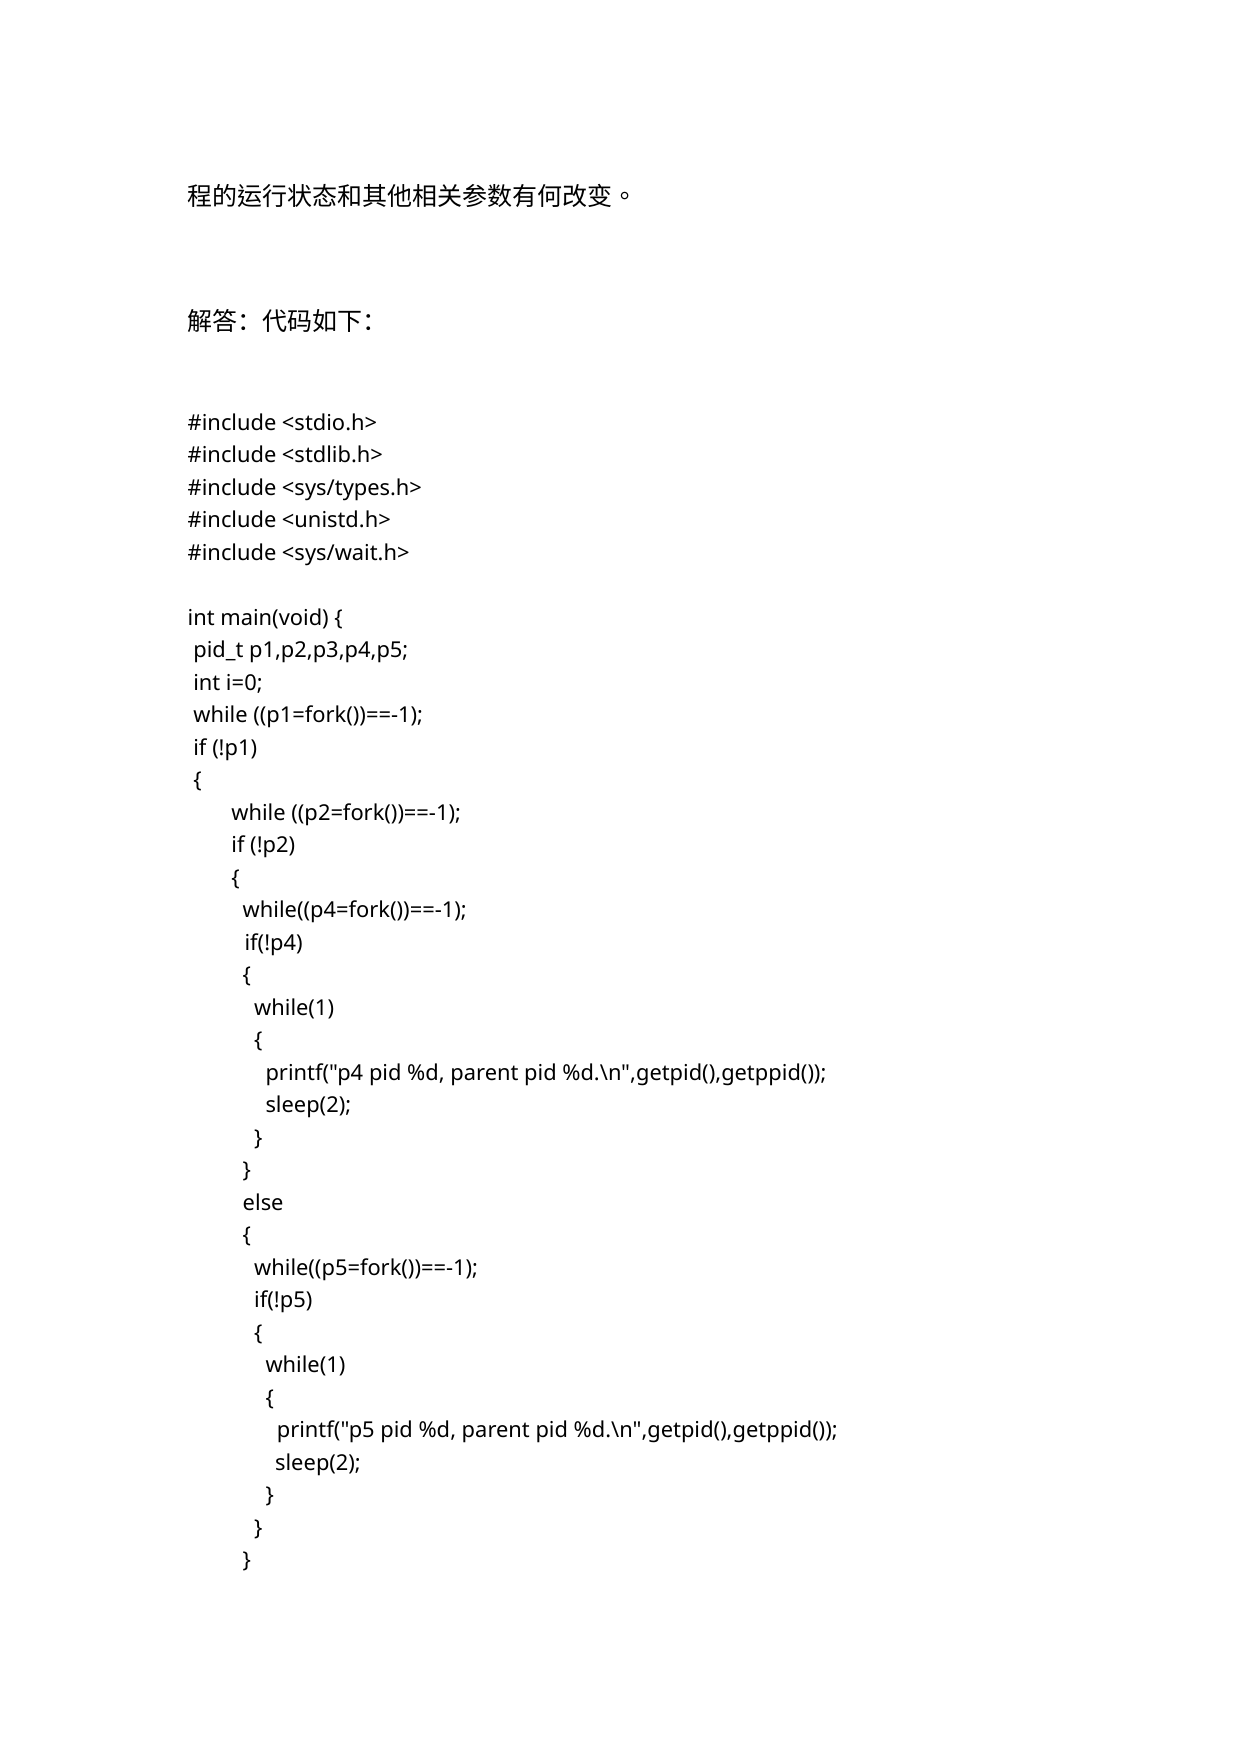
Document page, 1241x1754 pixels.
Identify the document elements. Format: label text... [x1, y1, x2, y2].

text sleep(2); [187, 1445, 1053, 1478]
text while((p4=fork())==-1); [187, 893, 1053, 925]
text if (!p2) [187, 828, 1053, 860]
text pid_t p1,p2,p3,p4,p5; [187, 633, 1053, 665]
text { [187, 1315, 1053, 1348]
text if (!p1) [187, 730, 1053, 763]
text #include <stdlib.h> [187, 438, 1053, 470]
text { [187, 763, 1053, 795]
text if(!p4) [187, 925, 1053, 958]
text } [187, 1510, 1053, 1543]
text sleep(2); [187, 1088, 1053, 1120]
text #include <sys/types.h> [187, 470, 1053, 503]
text int main(void) { [187, 600, 1053, 633]
text { [187, 1218, 1053, 1250]
text { [187, 1023, 1053, 1055]
subtitle 解答：代码如下： [187, 287, 1053, 352]
text printf("p5 pid %d, parent pid %d.\n",getpid(),getppid()); [187, 1413, 1053, 1445]
text while(1) [187, 1348, 1053, 1380]
text while ((p1=fork())==-1); [187, 698, 1053, 730]
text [187, 162, 1053, 227]
text #include <stdio.h> [187, 405, 1053, 438]
text else [187, 1185, 1053, 1218]
text printf("p4 pid %d, parent pid %d.\n",getpid(),getppid()); [187, 1055, 1053, 1088]
text while(1) [187, 990, 1053, 1023]
text } [187, 1478, 1053, 1510]
text { [187, 860, 1053, 893]
text } [187, 1153, 1053, 1185]
text while((p5=fork())==-1); [187, 1250, 1053, 1283]
text } [187, 1120, 1053, 1153]
text int i=0; [187, 665, 1053, 698]
text { [187, 1380, 1053, 1413]
text if(!p5) [187, 1283, 1053, 1315]
text #include <unistd.h> [187, 503, 1053, 535]
text #include <sys/wait.h> [187, 535, 1053, 568]
text { [187, 958, 1053, 990]
text while ((p2=fork())==-1); [187, 795, 1053, 828]
text } [187, 1543, 1053, 1575]
